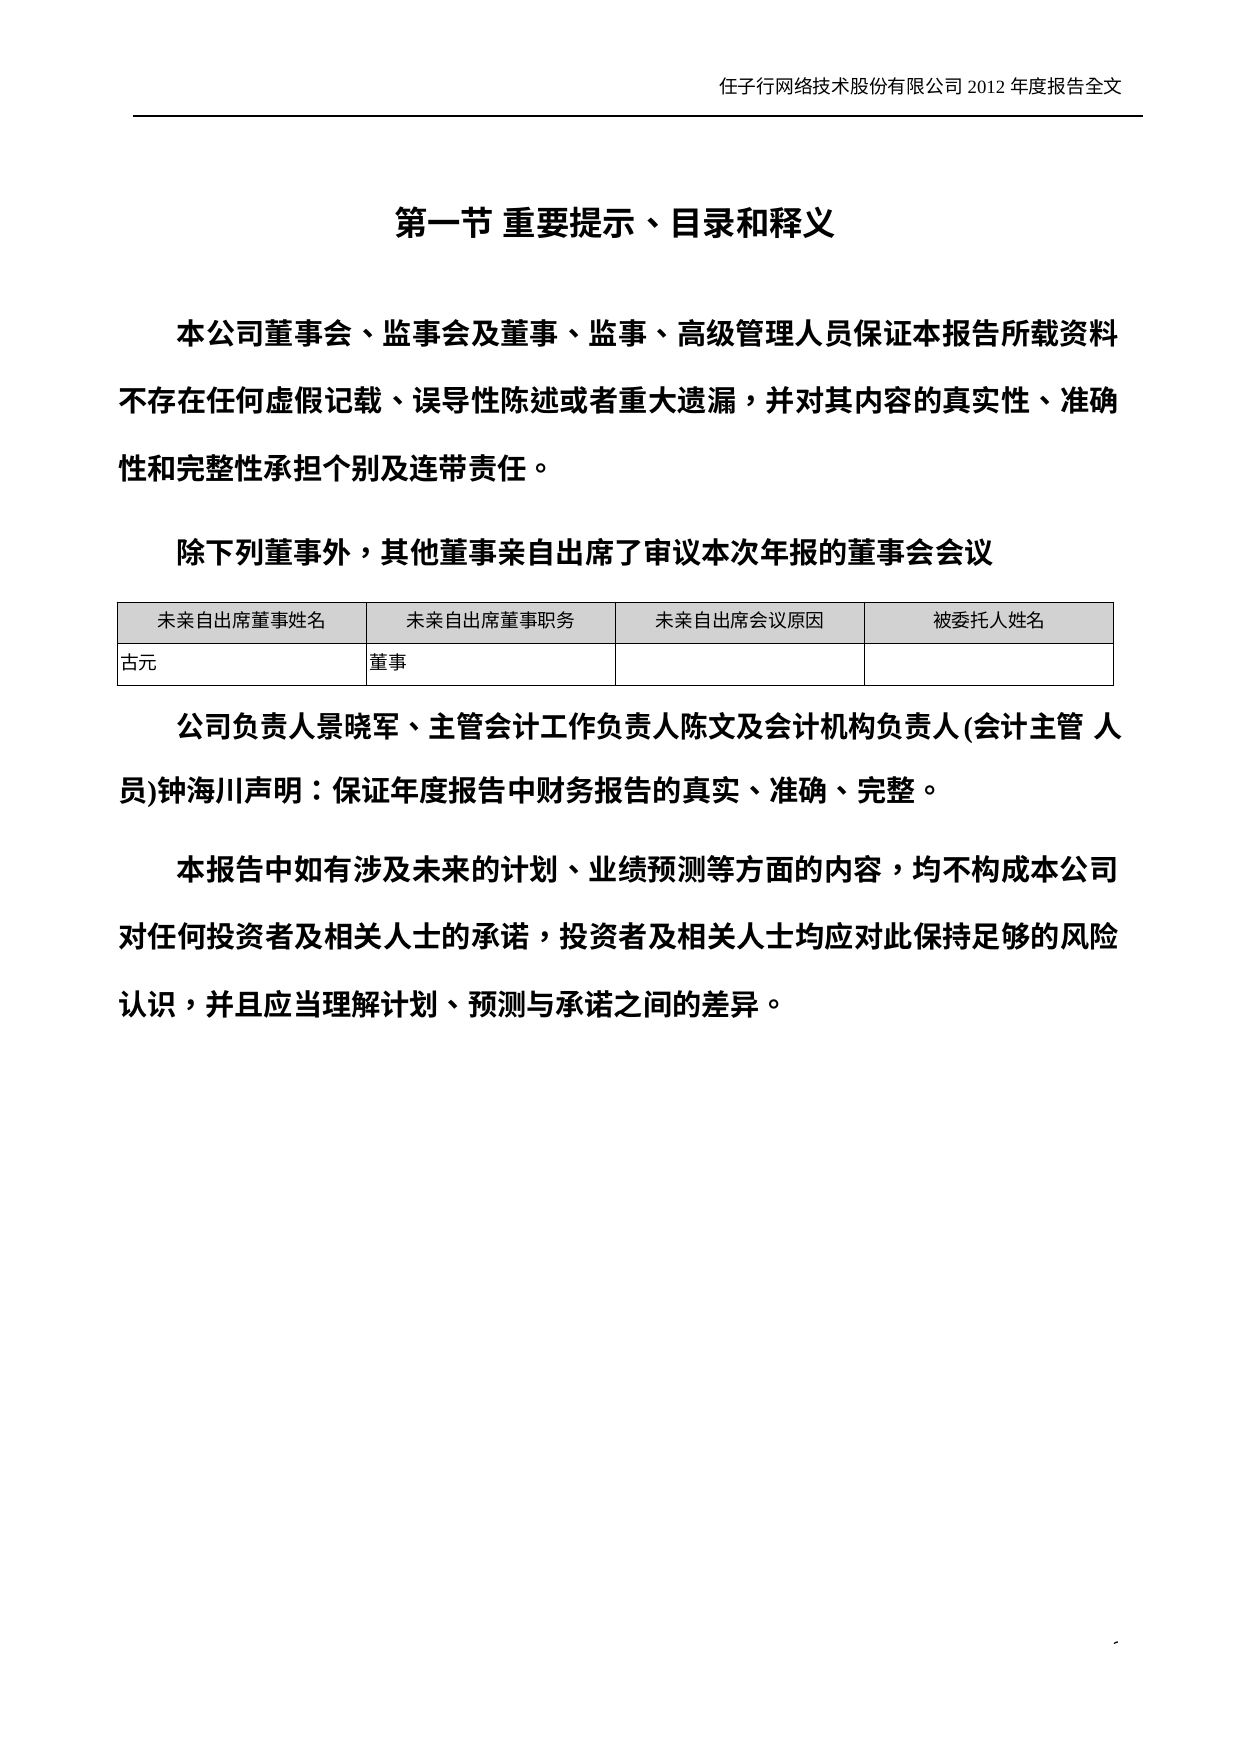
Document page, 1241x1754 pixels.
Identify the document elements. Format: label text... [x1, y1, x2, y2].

text 本报告中如有涉及未来的计划、业绩预测等方面的内容，均不构成本公司 对任何投资者及相关人士的承诺，投资者及相关人士均应对此保持足够的风险 认识，并且应当理解计划、预测与承诺之间的差异。 [118, 849, 1122, 1023]
table_header 未亲自出席董事职务 [367, 603, 615, 643]
subtitle 第一节 重要提示、目录和释义 [394, 200, 1138, 245]
table_cell [616, 644, 864, 685]
table_cell 古元 [118, 644, 366, 685]
table_header 未亲自出席会议原因 [616, 603, 864, 643]
table_cell 董事 [367, 644, 615, 685]
table_header 未亲自出席董事姓名 [118, 603, 366, 643]
text 除下列董事外，其他董事亲自出席了审议本次年报的董事会会议 [176, 532, 1138, 572]
table_header 被委托人姓名 [865, 603, 1113, 643]
table_cell [865, 644, 1113, 685]
text 公司负责人景晓军、主管会计工作负责人陈文及会计机构负责人(会计主管 人员)钟海川声明：保证年度报告中财务报告的真实、准确、完整。 [118, 706, 1122, 809]
text 本公司董事会、监事会及董事、监事、高级管理人员保证本报告所载资料 不存在任何虚假记载、误导性陈述或者重大遗漏，并对其内容的真实性、准确 性和完整性承担个别及连带责任。 [118, 313, 1122, 488]
